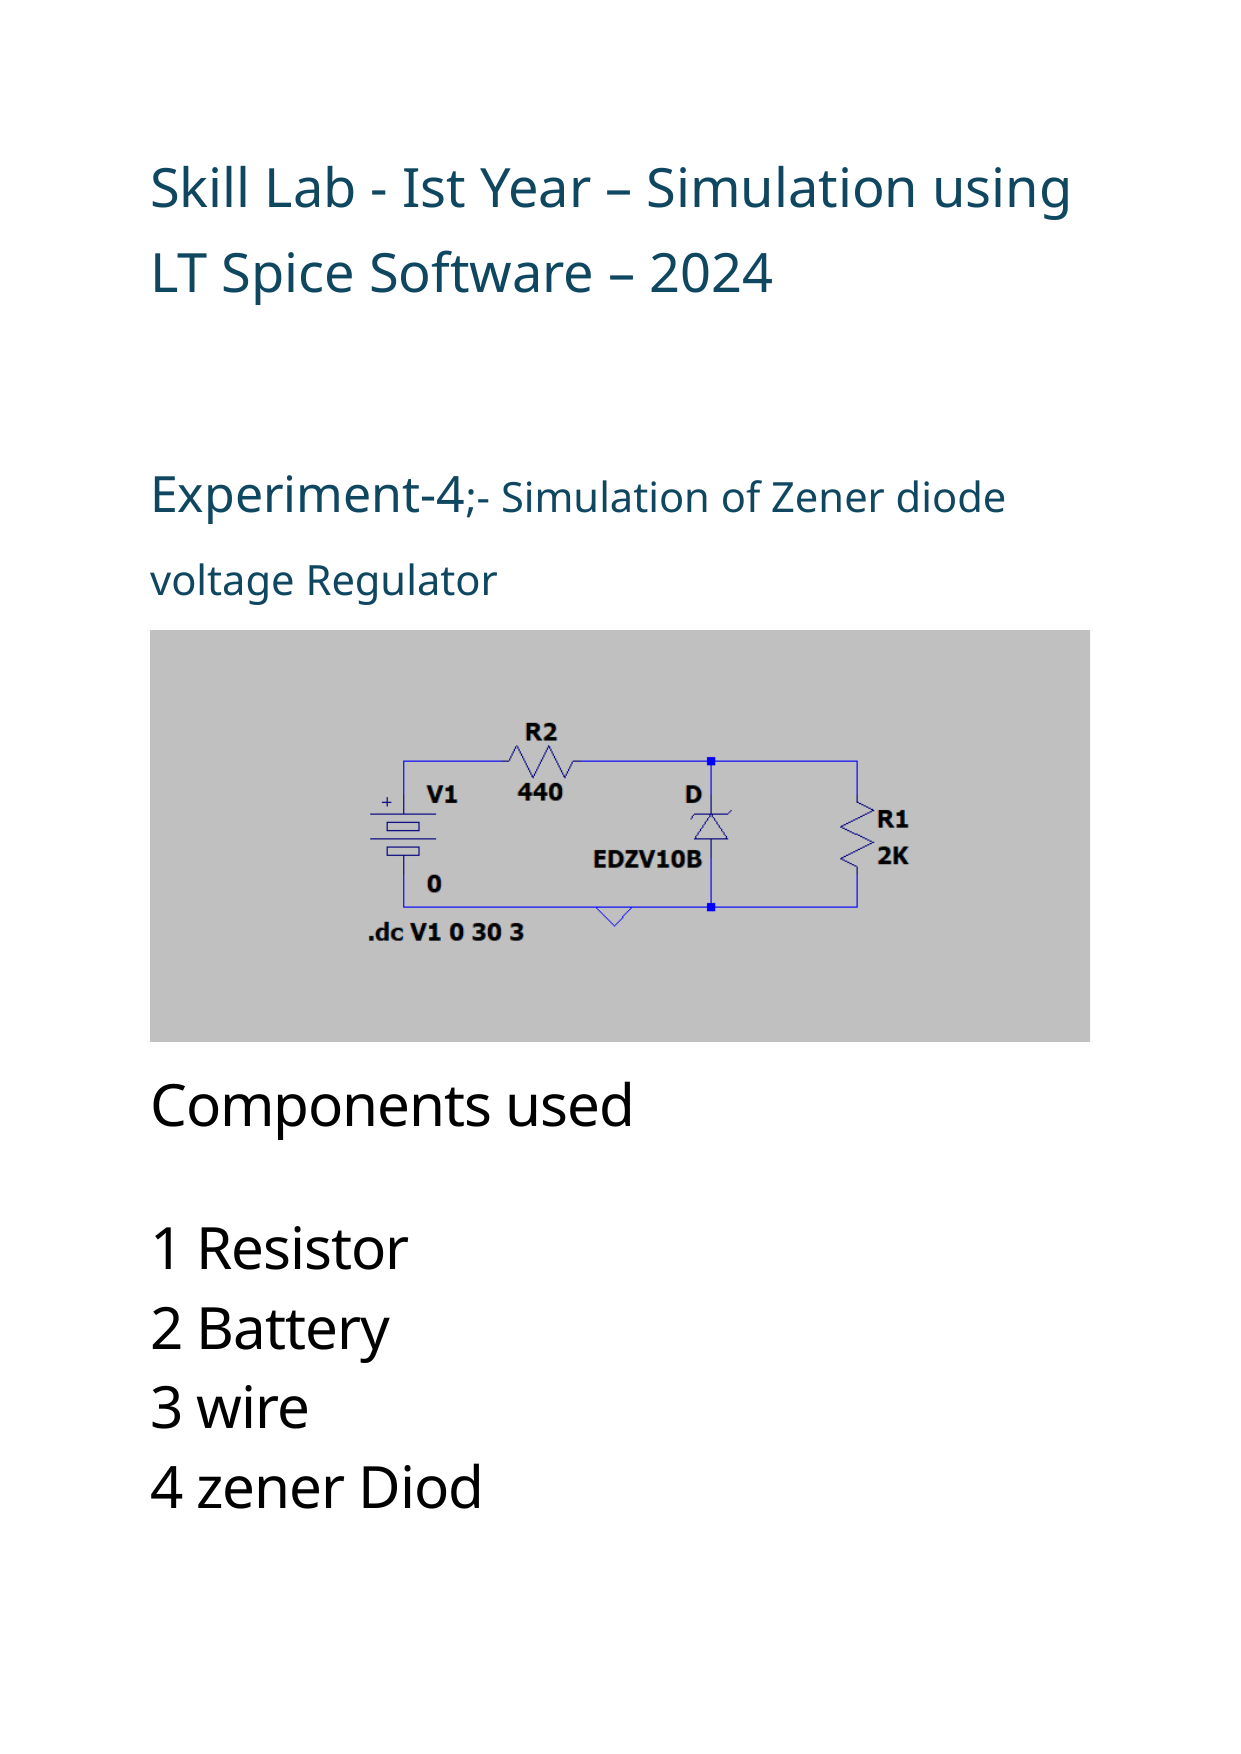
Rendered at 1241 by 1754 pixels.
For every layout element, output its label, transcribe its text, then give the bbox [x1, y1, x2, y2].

title 1 Resistor [150, 1207, 1090, 1287]
picture [150, 630, 1091, 1042]
title Components used [150, 1064, 1090, 1143]
title 4 zener Diod [150, 1446, 1090, 1525]
text Skill Lab - Ist Year – Simulation using LT Spice Software – 2024 [150, 150, 1090, 308]
title 3 wire [150, 1366, 1090, 1446]
title 2 Battery [150, 1287, 1090, 1366]
subtitle Experiment-4;- Simulation of Zener diode voltage Regulator [150, 458, 1090, 611]
